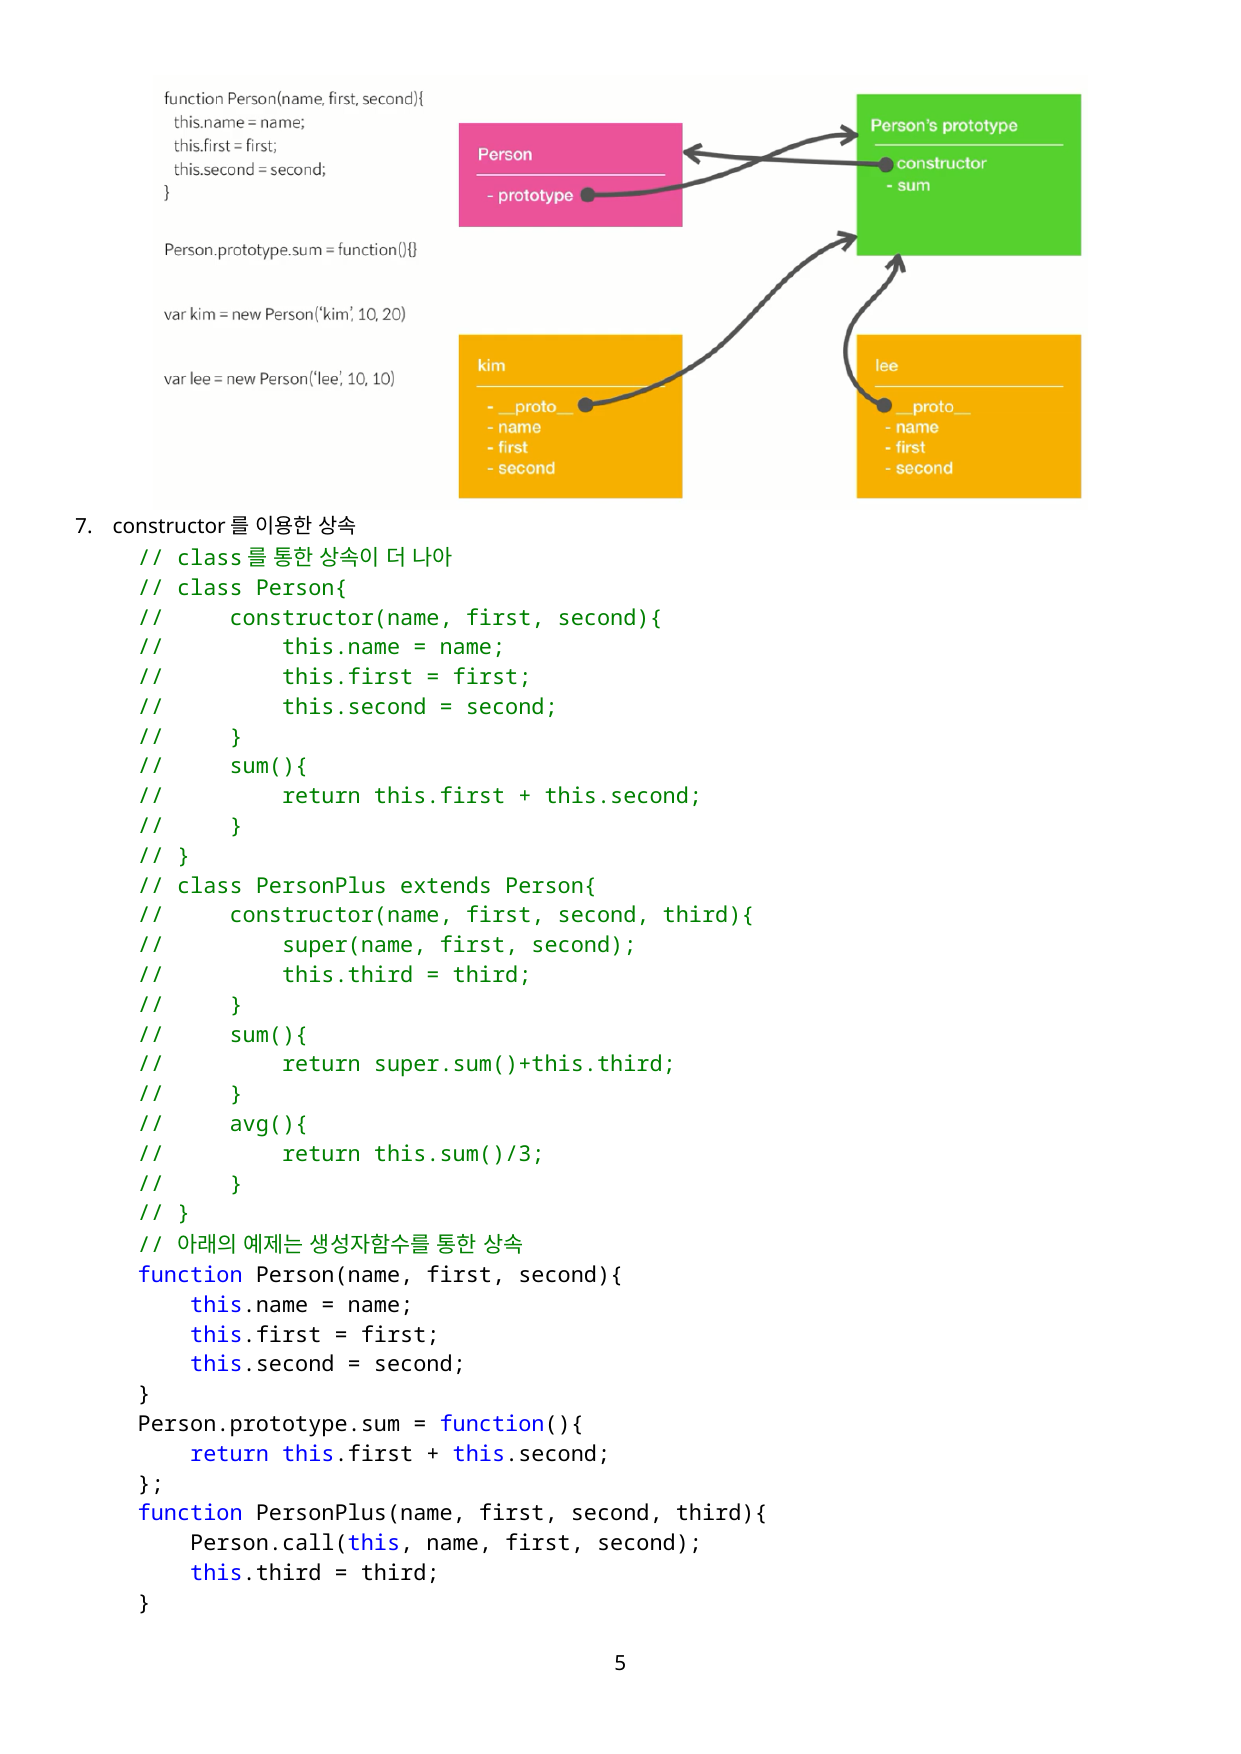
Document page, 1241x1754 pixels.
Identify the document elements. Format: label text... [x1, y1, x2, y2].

text } [137, 1378, 1165, 1408]
text // sum(){ [137, 751, 1165, 780]
text // this.second = second; [137, 691, 1165, 721]
text // this.first = first; [137, 661, 1165, 691]
text return this.first + this.second; [137, 1438, 1165, 1467]
text // constructor(name, first, second){ [137, 602, 1165, 631]
text Person.call(this, name, first, second); [137, 1527, 1165, 1557]
text // sum(){ [137, 1019, 1165, 1048]
text this.second = second; [137, 1348, 1165, 1378]
text // avg(){ [137, 1108, 1165, 1138]
text // return this.first + this.second; [137, 780, 1165, 810]
list constructor를 이용한 상속 [75, 510, 1165, 540]
text // class Person{ [137, 572, 1165, 602]
text // this.name = name; [137, 631, 1165, 661]
picture [152, 75, 1088, 510]
text // super(name, first, second); [137, 929, 1165, 959]
text }; [137, 1467, 1165, 1497]
text // this.third = third; [137, 959, 1165, 989]
text // class를 통한 상속이 더 나아 [137, 540, 1165, 572]
text // } [137, 1168, 1165, 1197]
text this.name = name; [137, 1289, 1165, 1318]
text function PersonPlus(name, first, second, third){ [137, 1497, 1165, 1527]
text } [137, 1587, 1165, 1616]
text // } [137, 721, 1165, 751]
text // class PersonPlus extends Person{ [137, 870, 1165, 899]
text // } [137, 1197, 1165, 1227]
text // 아래의 예제는 생성자함수를 통한 상속 [137, 1227, 1165, 1259]
text // return super.sum()+this.third; [137, 1048, 1165, 1078]
text // return this.sum()/3; [137, 1138, 1165, 1168]
text function Person(name, first, second){ [137, 1259, 1165, 1289]
text Person.prototype.sum = function(){ [137, 1408, 1165, 1438]
text // } [137, 989, 1165, 1019]
text this.third = third; [137, 1557, 1165, 1587]
text this.first = first; [137, 1318, 1165, 1348]
text // } [137, 1078, 1165, 1108]
text // } [137, 810, 1165, 840]
text // constructor(name, first, second, third){ [137, 899, 1165, 929]
text // } [137, 840, 1165, 870]
